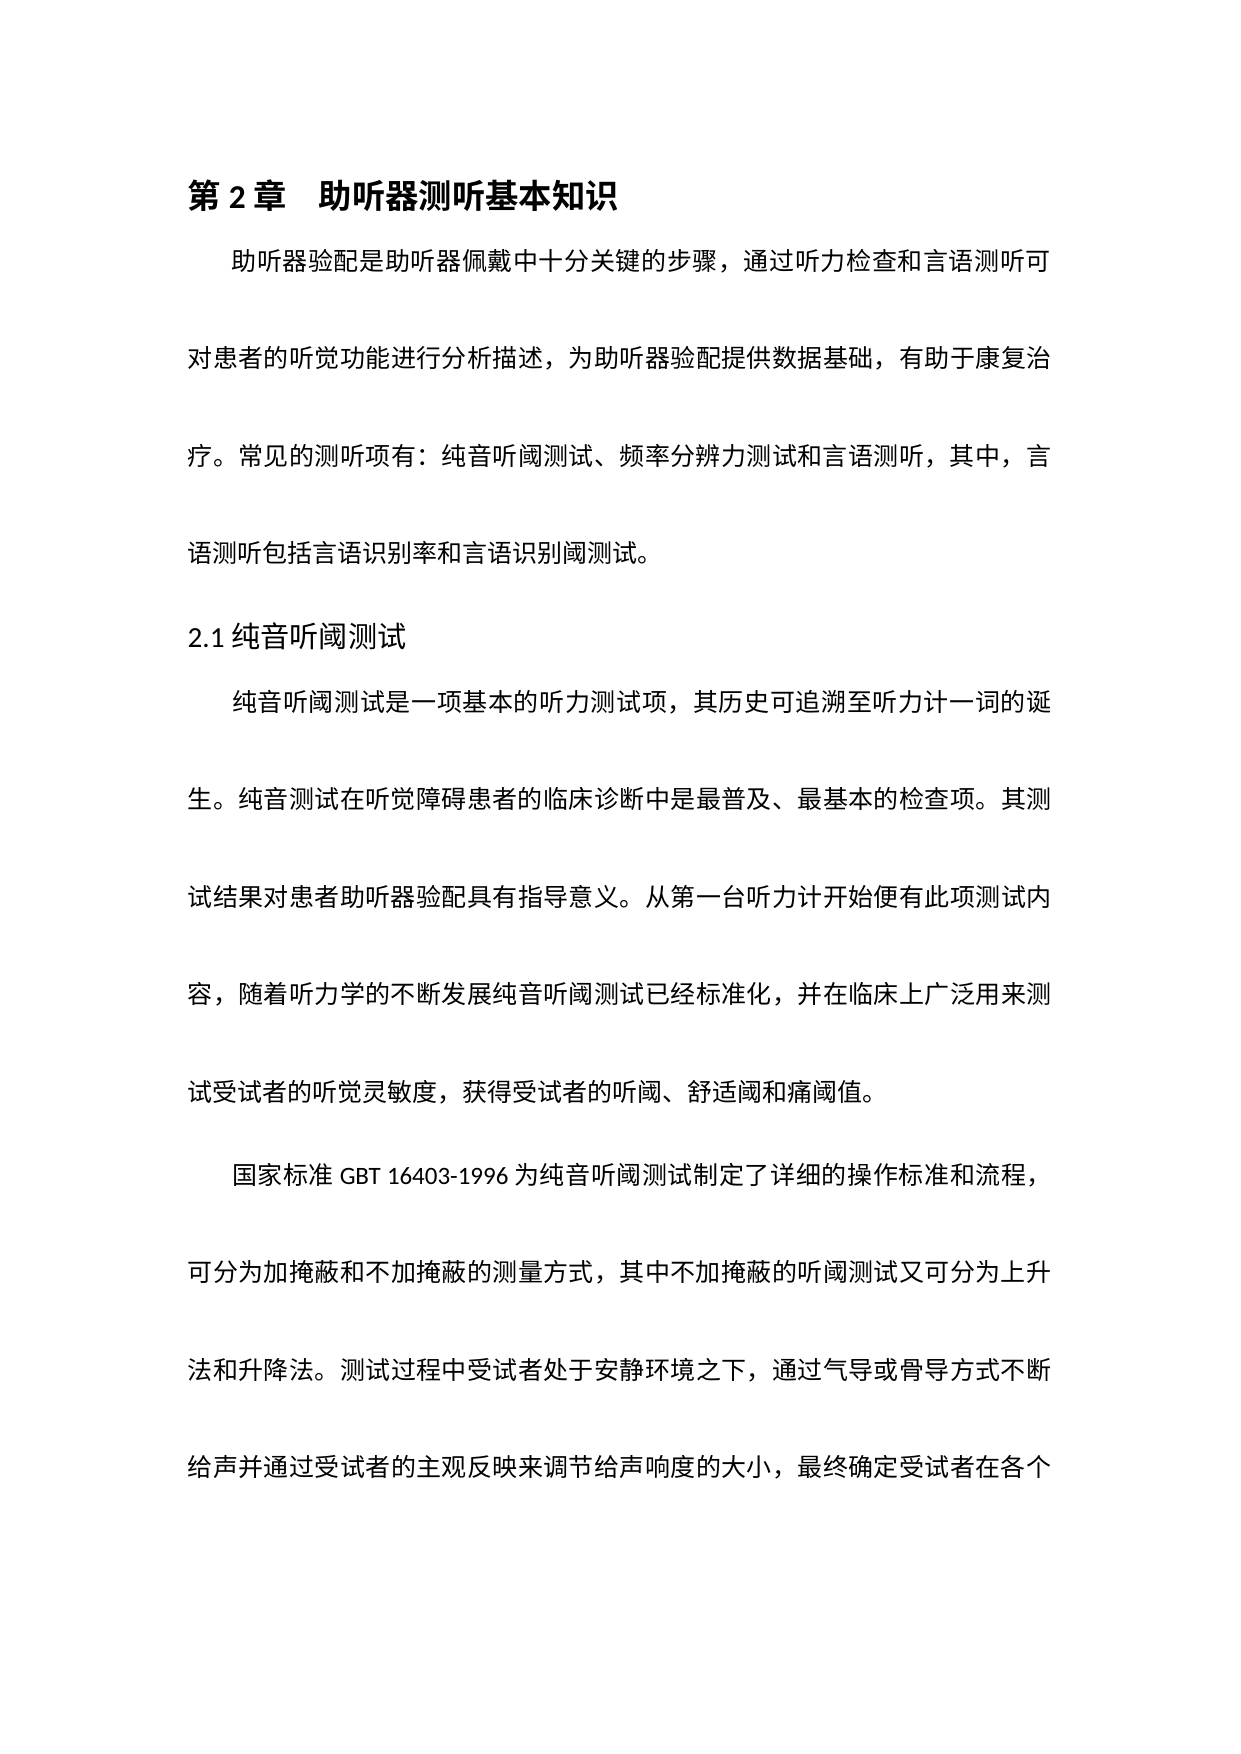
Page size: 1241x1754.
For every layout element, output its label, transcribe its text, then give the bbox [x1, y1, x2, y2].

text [187, 1141, 1053, 1498]
text 纯音听阈测试是一项基本的听力测试项，其历史可追溯至听力计一词的诞生。纯音测试在听觉障碍患者的临床诊断中是最普及、最基本的检查项。其测试结果对患者助听器验配具有指导意义。从第一台听力计开始便有此项测试内容，随着听力学的不断发展纯音听阈测试已经标准化，并在临床上广泛用来测试受试者的听觉灵敏度，获得受试者的听阈、舒适阈和痛阈值。 [187, 668, 1053, 1123]
list 纯音听阈测试 [187, 603, 1053, 668]
list 助听器测听基本知识 [187, 162, 1053, 227]
list 助听器验配是助听器佩戴中十分关键的步骤，通过听力检查和言语测听可对患者的听觉功能进行分析描述，为助听器验配提供数据基础，有助于康复治疗。常见的测听项有：纯音听阈测试、频率分辨力测试和言语测听，其中，言语测听包括言语识别率和言语识别阈测试。 [187, 227, 1053, 584]
